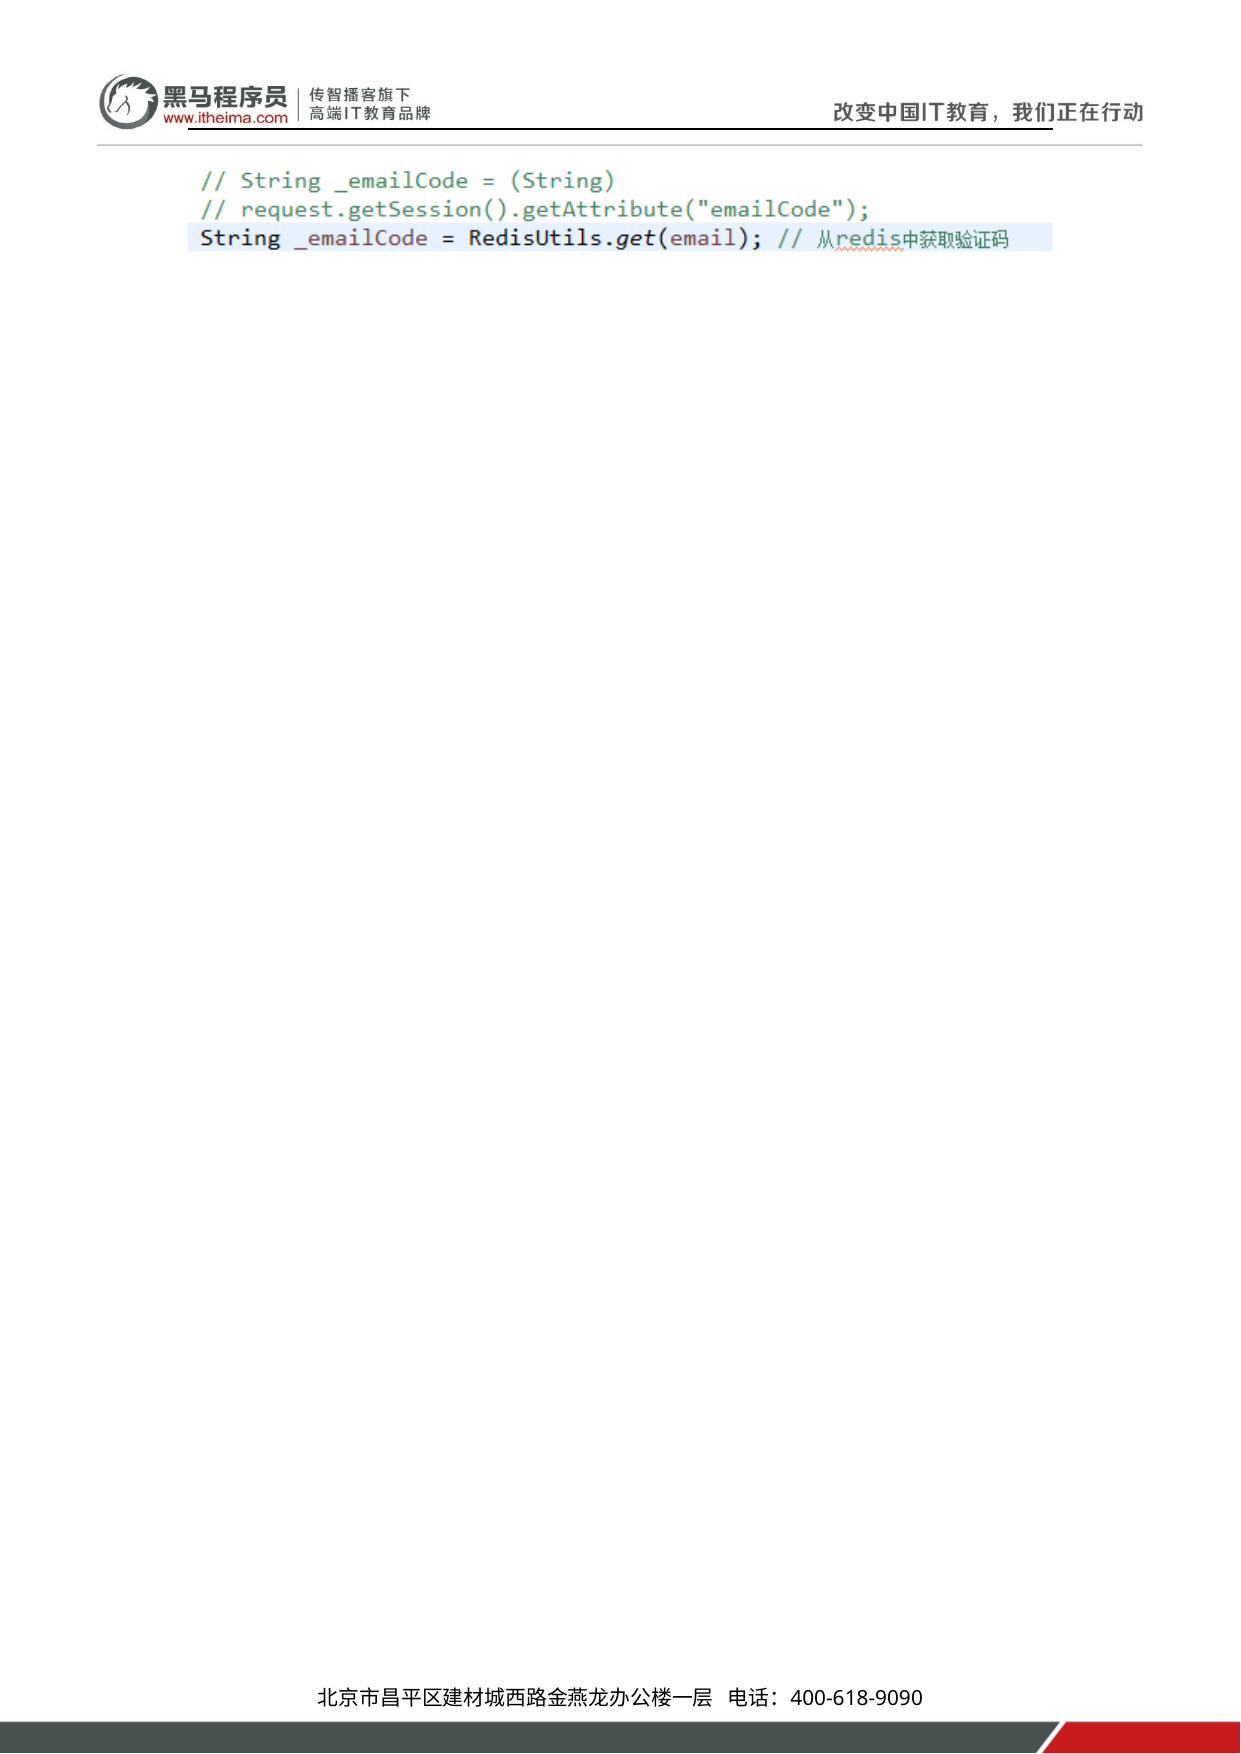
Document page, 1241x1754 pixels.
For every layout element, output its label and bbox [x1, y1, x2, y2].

picture [0, 3, 1241, 153]
picture [187, 162, 1053, 268]
picture [0, 1662, 1241, 1753]
